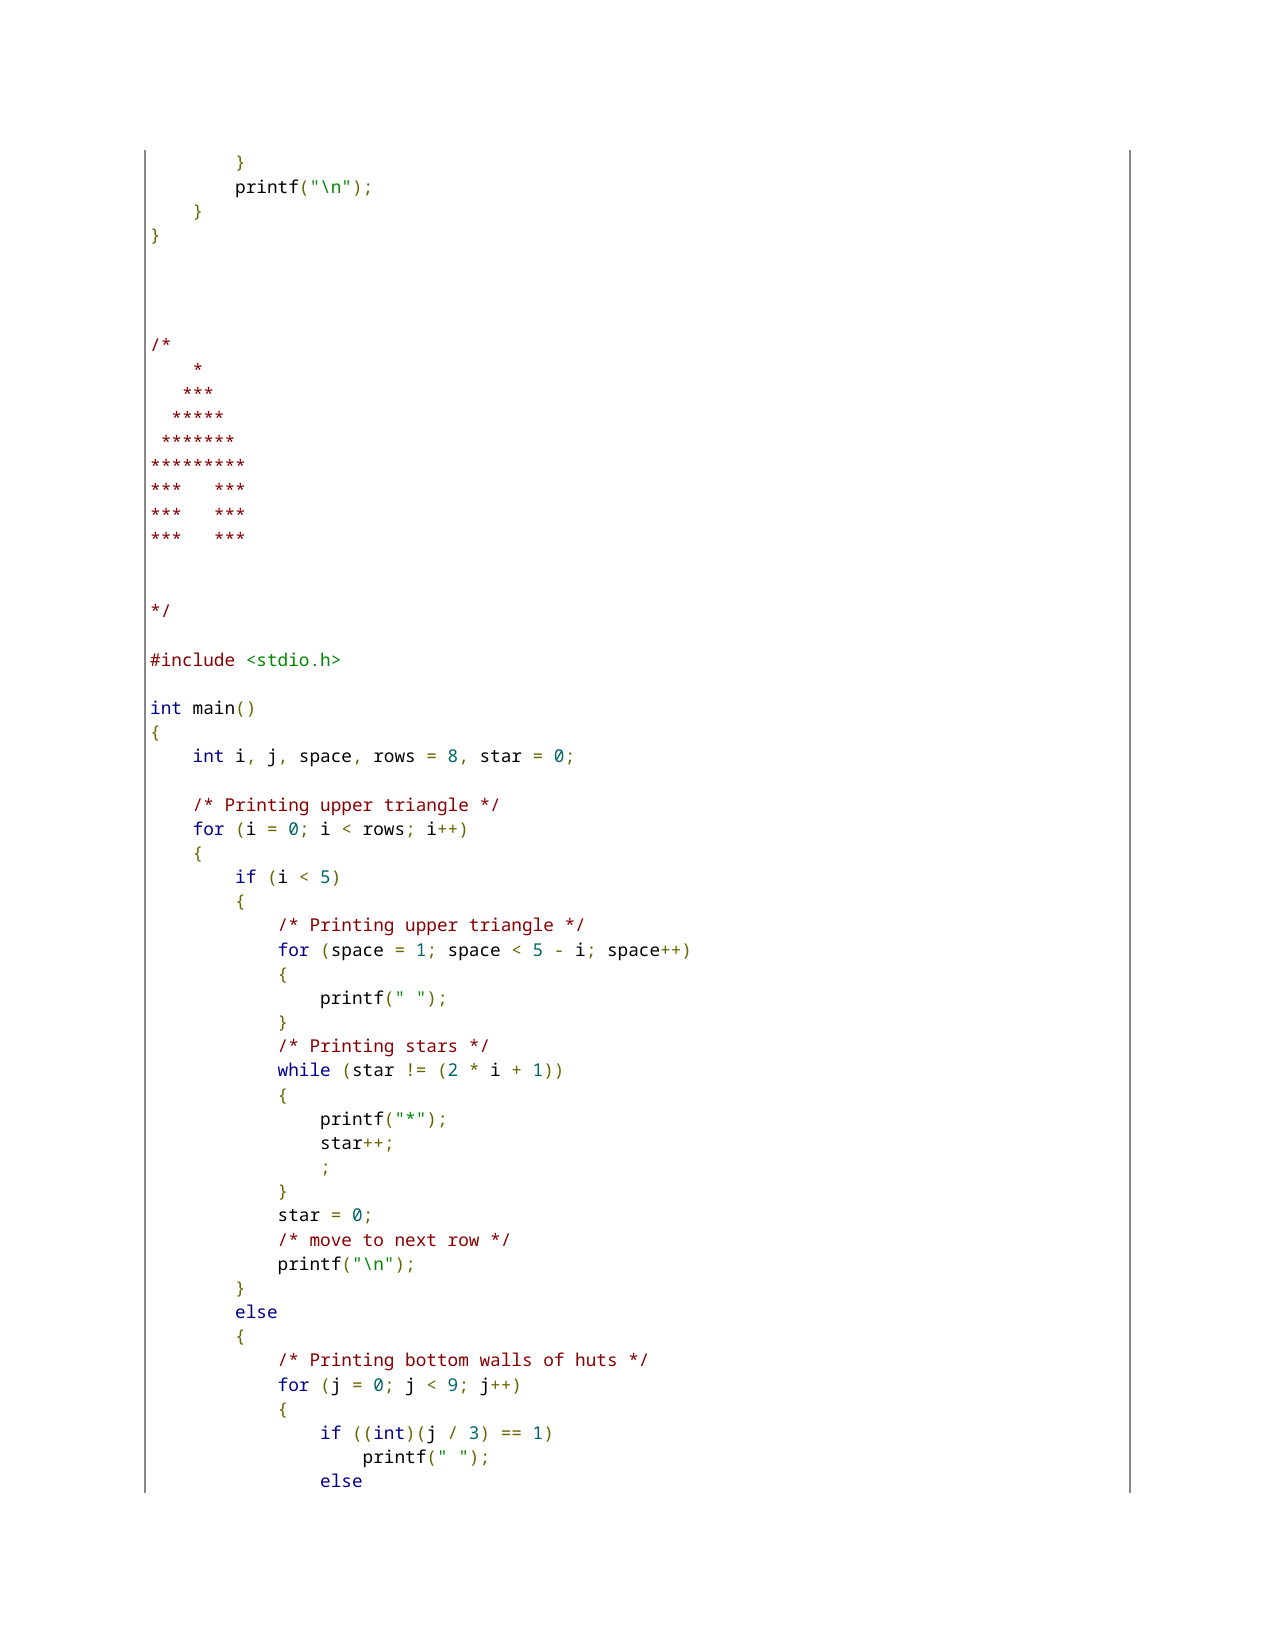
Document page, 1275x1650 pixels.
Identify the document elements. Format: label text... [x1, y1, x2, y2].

text { [150, 961, 1125, 985]
text #include <stdio.h> [150, 647, 1125, 671]
text int main() [150, 695, 1125, 719]
text for (space = 1; space < 5 - i; space++) [150, 937, 1125, 961]
text { [150, 1082, 1125, 1106]
text } [150, 1179, 1125, 1203]
text printf(" "); [150, 985, 1125, 1009]
text /* Printing stars */ [150, 1034, 1125, 1058]
text */ [150, 599, 1125, 623]
text /* [150, 333, 1125, 357]
text while (star != (2 * i + 1)) [150, 1058, 1125, 1082]
text * [150, 357, 1125, 381]
text } [150, 150, 1125, 174]
text /* Printing bottom walls of huts */ [150, 1348, 1125, 1372]
text else [150, 1299, 1125, 1324]
text for (j = 0; j < 9; j++) [150, 1372, 1125, 1396]
text if (i < 5) [150, 864, 1125, 889]
text *** *** [150, 478, 1125, 502]
text { [150, 719, 1125, 744]
text printf("\n"); [150, 1251, 1125, 1275]
text printf("*"); [150, 1106, 1125, 1130]
text { [150, 1396, 1125, 1420]
text } [150, 198, 1125, 222]
text } [150, 1009, 1125, 1034]
text /* Printing upper triangle */ [150, 913, 1125, 937]
text *** *** [150, 502, 1125, 526]
text ***** [150, 405, 1125, 429]
text printf("\n"); [150, 174, 1125, 198]
text { [150, 889, 1125, 913]
text ******* [150, 429, 1125, 454]
text if ((int)(j / 3) == 1) [150, 1420, 1125, 1444]
text *** *** [150, 526, 1125, 550]
text { [150, 840, 1125, 864]
text { [150, 1324, 1125, 1348]
text /* Printing upper triangle */ [150, 792, 1125, 816]
text star++; [150, 1130, 1125, 1154]
text printf(" "); [150, 1444, 1125, 1469]
text ; [150, 1154, 1125, 1179]
text /* move to next row */ [150, 1227, 1125, 1251]
text for (i = 0; i < rows; i++) [150, 816, 1125, 840]
text } [150, 222, 1125, 247]
text *** [150, 381, 1125, 405]
text ********* [150, 454, 1125, 478]
text else [150, 1469, 1125, 1493]
text star = 0; [150, 1203, 1125, 1227]
text int i, j, space, rows = 8, star = 0; [150, 744, 1125, 768]
text } [150, 1275, 1125, 1299]
